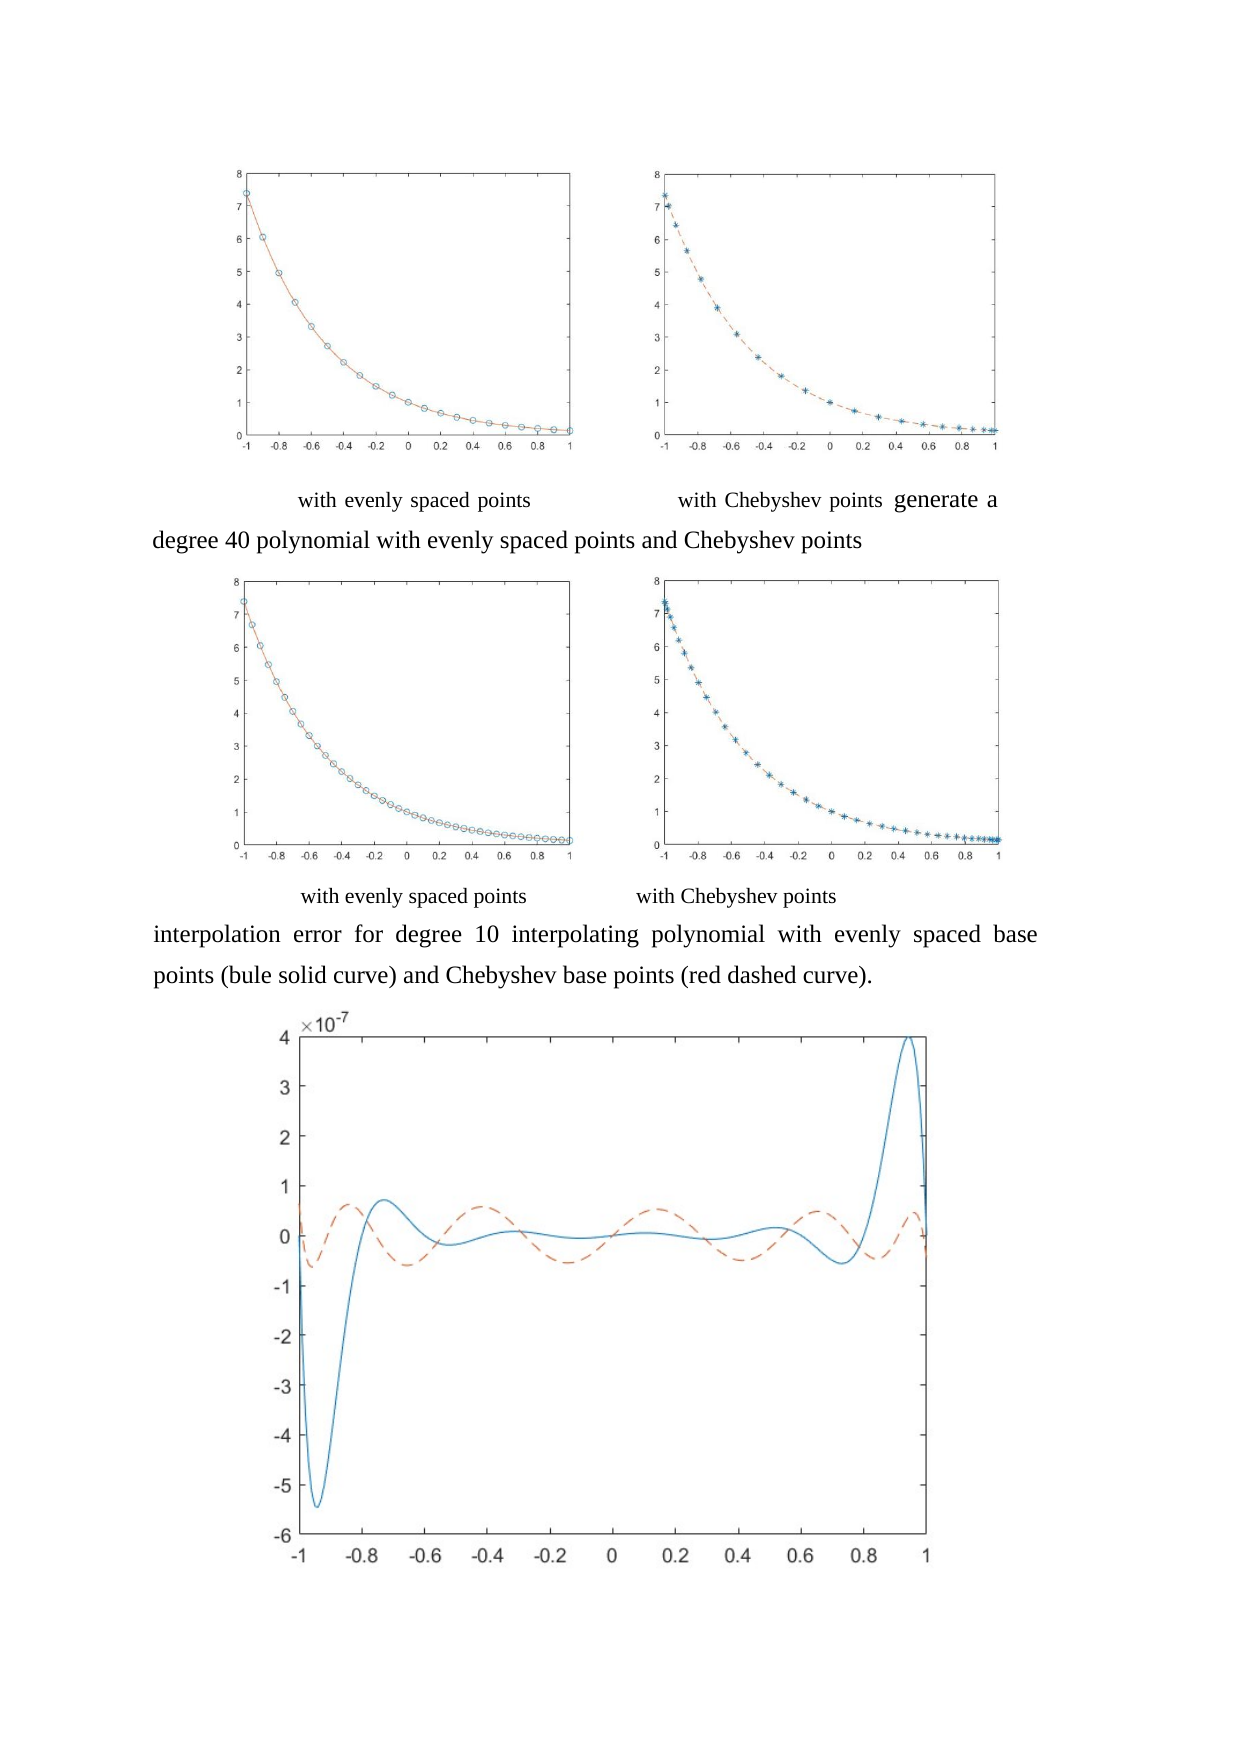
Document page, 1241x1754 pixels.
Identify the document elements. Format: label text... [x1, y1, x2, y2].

picture [192, 149, 1035, 470]
text with evenly spaced points with Chebyshev points [300, 883, 1039, 909]
picture [189, 556, 1039, 880]
text with evenly spaced points with Chebyshev points generate a degree 40 polynomial with evenly spaced points and Chebyshev points [152, 474, 998, 557]
text interpolation error for degree 10 interpolating polynomial with evenly spaced base points (bule solid curve) and Chebyshev base points (red dashed curve). [153, 909, 1039, 992]
picture [194, 992, 1002, 1602]
